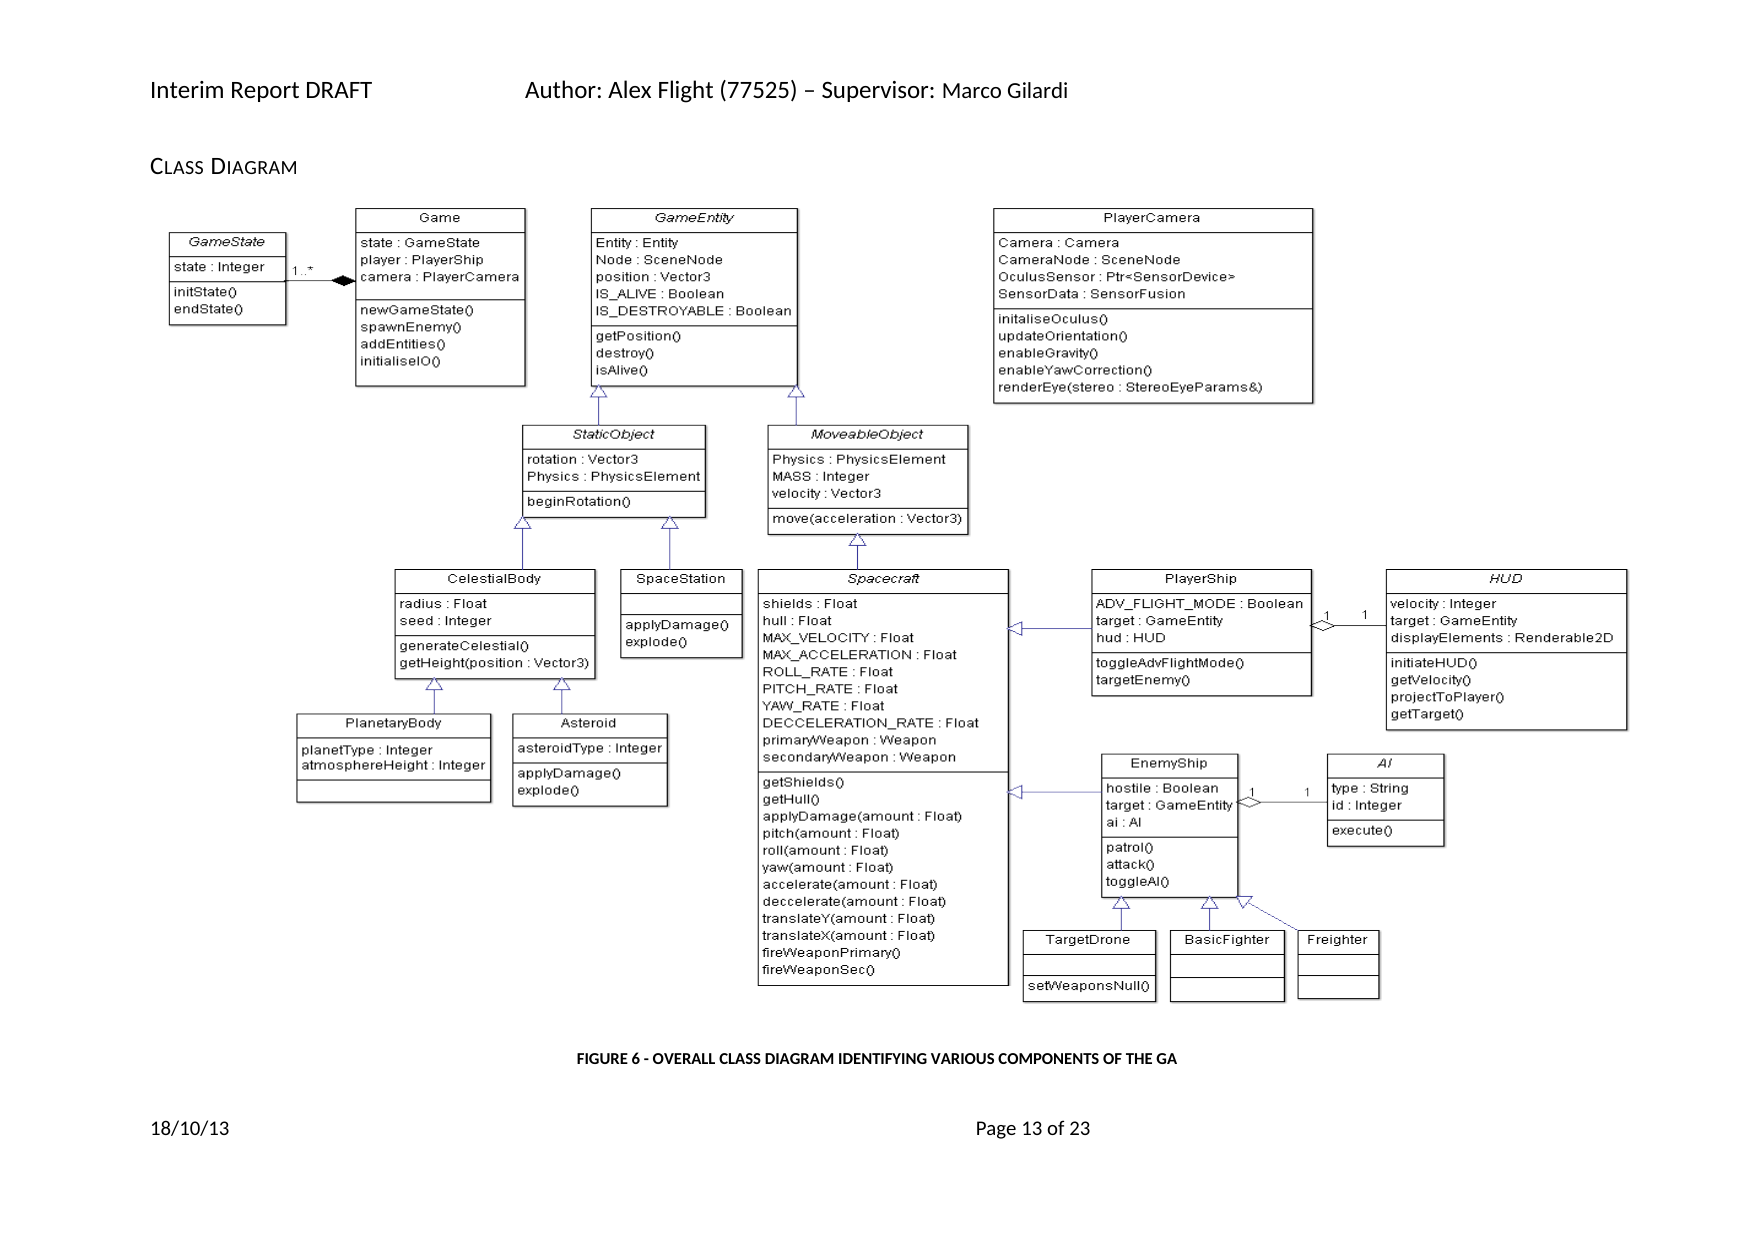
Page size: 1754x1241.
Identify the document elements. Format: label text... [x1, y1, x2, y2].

picture [150, 185, 1646, 1024]
subtitle Class Diagram [150, 150, 1604, 181]
